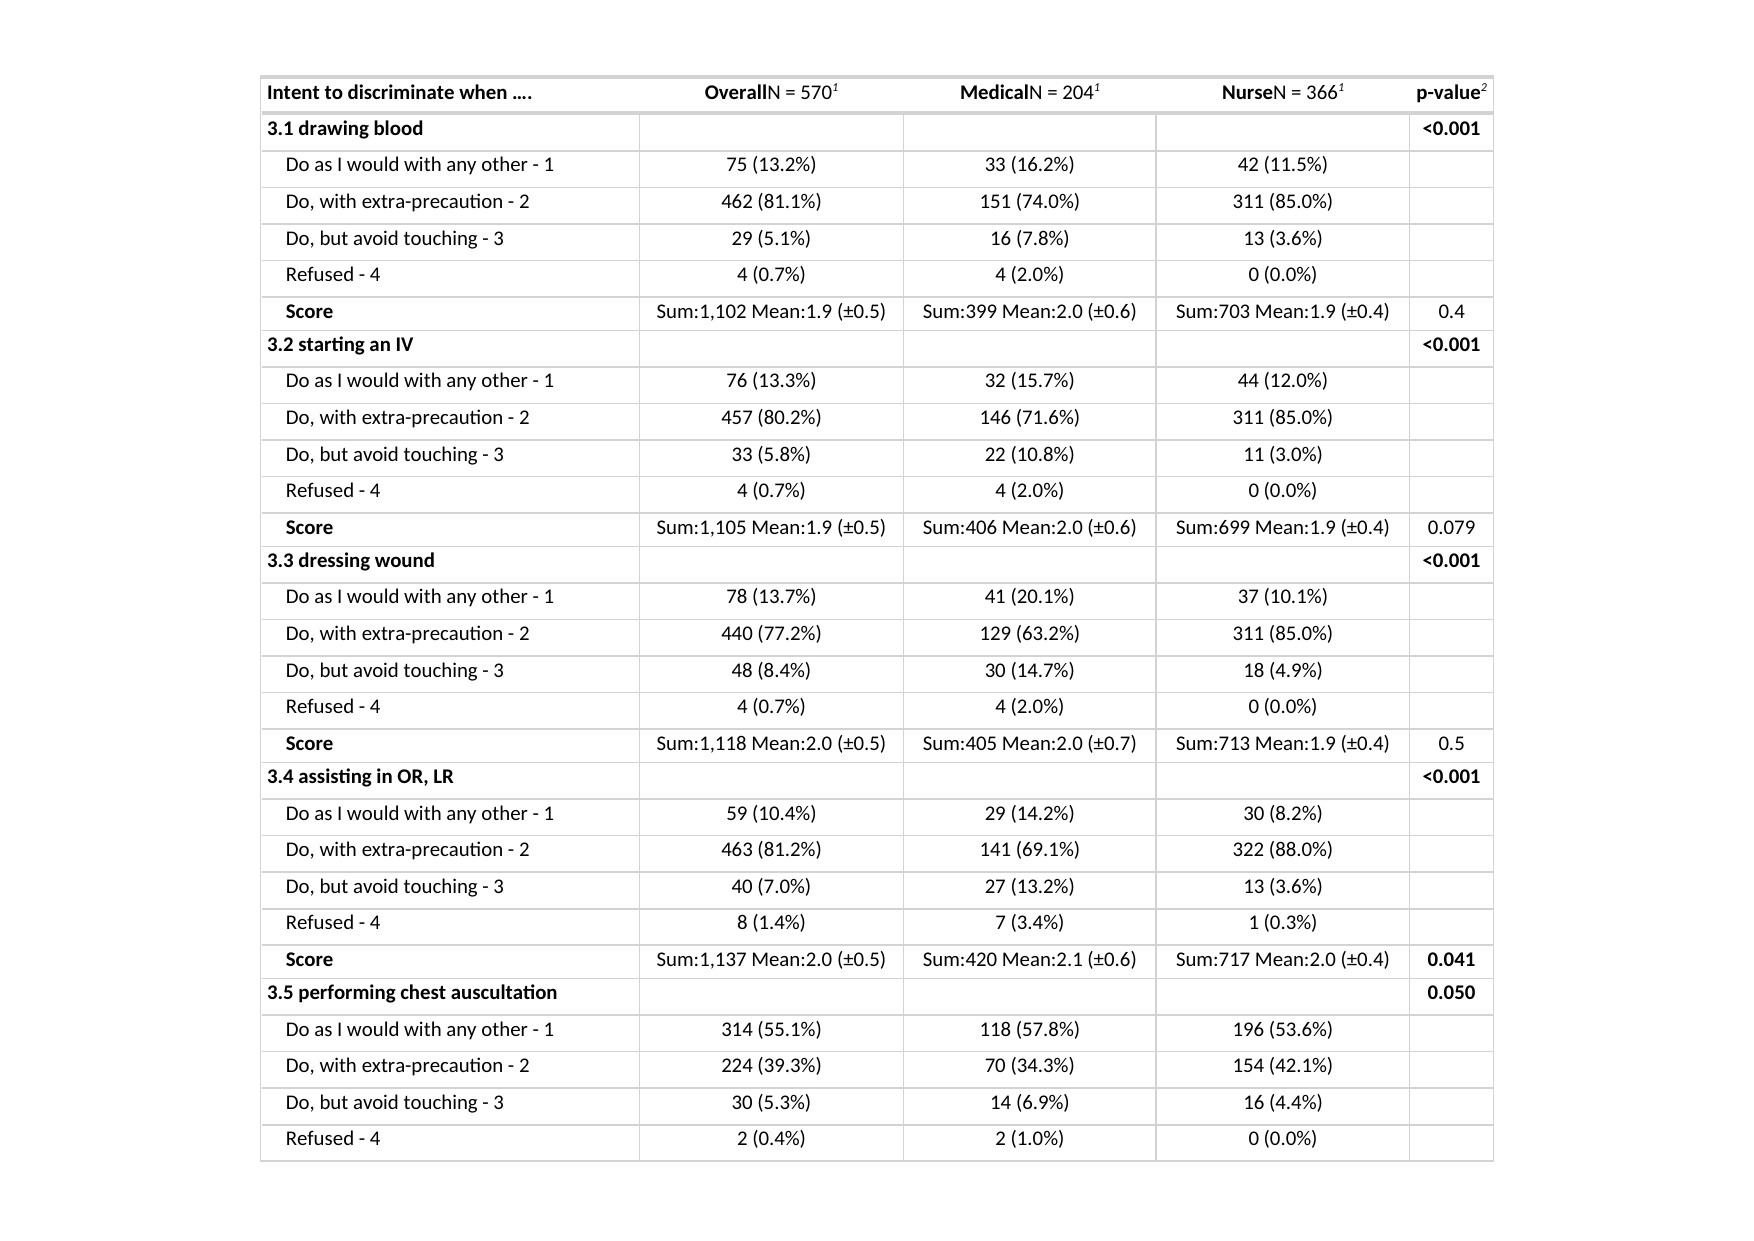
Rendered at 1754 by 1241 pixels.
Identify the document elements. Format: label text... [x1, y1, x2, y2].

table_cell Sum:405 Mean:2.0 (±0.7) [904, 730, 1155, 762]
table_cell 314 (55.1%) [640, 1016, 903, 1051]
table_cell 4 (0.7%) [640, 693, 903, 728]
table_cell 224 (39.3%) [640, 1052, 903, 1087]
table_cell Do as I would with any other - 1 [261, 151, 639, 187]
table_cell 7 (3.4%) [904, 910, 1155, 944]
table_cell 146 (71.6%) [904, 404, 1155, 439]
table_cell 440 (77.2%) [640, 620, 903, 655]
table_cell 4 (2.0%) [904, 477, 1155, 512]
table_cell [904, 979, 1155, 1014]
table_cell 14 (6.9%) [904, 1089, 1155, 1124]
table_cell [1410, 584, 1493, 619]
table_cell Do as I would with any other - 1 [261, 583, 639, 619]
table_cell 311 (85.0%) [1157, 404, 1409, 439]
table_cell [1410, 152, 1493, 187]
table_cell [1157, 331, 1409, 366]
table_cell Do as I would with any other - 1 [261, 799, 639, 835]
table_cell [1410, 225, 1493, 260]
table_cell Refused - 4 [261, 693, 639, 728]
table_cell 0 (0.0%) [1157, 693, 1409, 728]
table_cell 30 (8.2%) [1157, 800, 1409, 835]
table_cell Do, with extra-precaution - 2 [261, 620, 639, 655]
table_cell 48 (8.4%) [640, 657, 903, 692]
table_cell Sum:406 Mean:2.0 (±0.6) [904, 514, 1155, 546]
table_cell [1157, 547, 1409, 582]
table_cell [1410, 404, 1493, 439]
table_cell 76 (13.3%) [640, 368, 903, 403]
table_cell <0.001 [1410, 331, 1493, 366]
table_cell Sum:713 Mean:1.9 (±0.4) [1157, 730, 1409, 762]
table_cell 311 (85.0%) [1157, 620, 1409, 655]
table_cell [1410, 261, 1493, 296]
table_cell 463 (81.2%) [640, 836, 903, 871]
table_cell [904, 547, 1155, 582]
table_cell [1410, 657, 1493, 692]
table_cell [1410, 1126, 1493, 1160]
table_cell Score [261, 729, 639, 762]
table_cell 3.5 performing chest auscultation [261, 979, 639, 1014]
table_cell 70 (34.3%) [904, 1052, 1155, 1087]
table_cell [1410, 910, 1493, 944]
table_cell 141 (69.1%) [904, 836, 1155, 871]
table_cell [640, 763, 903, 798]
table_cell Refused - 4 [261, 909, 639, 944]
table_cell 22 (10.8%) [904, 441, 1155, 476]
table_cell Sum:420 Mean:2.1 (±0.6) [904, 946, 1155, 978]
table_cell 3.4 assisting in OR, LR [261, 763, 639, 798]
table_cell [1410, 693, 1493, 728]
table_cell Score [261, 297, 639, 329]
table_cell Sum:699 Mean:1.9 (±0.4) [1157, 514, 1409, 546]
table_cell 0 (0.0%) [1157, 261, 1409, 296]
table_cell [904, 763, 1155, 798]
table_cell 27 (13.2%) [904, 873, 1155, 908]
table_cell 0 (0.0%) [1157, 477, 1409, 512]
table_cell 4 (0.7%) [640, 261, 903, 296]
table_cell 42 (11.5%) [1157, 152, 1409, 187]
table_cell Score [261, 513, 639, 546]
table_cell Do, with extra-precaution - 2 [261, 404, 639, 439]
table_cell 29 (14.2%) [904, 800, 1155, 835]
table_cell [1410, 873, 1493, 908]
table_cell [1410, 477, 1493, 512]
table_cell Do, but avoid touching - 3 [261, 656, 639, 692]
table_cell 41 (20.1%) [904, 584, 1155, 619]
table_cell [1410, 441, 1493, 476]
table_cell 0.5 [1410, 730, 1493, 762]
table_cell 0.079 [1410, 514, 1493, 546]
table_cell 40 (7.0%) [640, 873, 903, 908]
table_cell 16 (4.4%) [1157, 1089, 1409, 1124]
table_cell [640, 331, 903, 366]
table_cell 11 (3.0%) [1157, 441, 1409, 476]
table_cell 78 (13.7%) [640, 584, 903, 619]
table_cell Do, with extra-precaution - 2 [261, 836, 639, 871]
table_cell 30 (14.7%) [904, 657, 1155, 692]
table_cell 118 (57.8%) [904, 1016, 1155, 1051]
table_cell 4 (0.7%) [640, 477, 903, 512]
table_cell Do, but avoid touching - 3 [261, 1088, 639, 1124]
table_cell [904, 115, 1155, 150]
table_cell Refused - 4 [261, 1125, 639, 1160]
table_cell Do, with extra-precaution - 2 [261, 188, 639, 223]
table_cell 311 (85.0%) [1157, 188, 1409, 223]
table_cell [1157, 115, 1409, 150]
table_cell Score [261, 945, 639, 978]
table_cell [904, 331, 1155, 366]
table_cell Refused - 4 [261, 261, 639, 296]
table_cell 3.1 drawing blood [261, 112, 639, 150]
table_cell 457 (80.2%) [640, 404, 903, 439]
table_cell 322 (88.0%) [1157, 836, 1409, 871]
table_cell Do as I would with any other - 1 [261, 367, 639, 403]
table_cell 3.2 starting an IV [261, 331, 639, 366]
table_cell <0.001 [1410, 547, 1493, 582]
table_cell 4 (2.0%) [904, 693, 1155, 728]
table_cell [1157, 763, 1409, 798]
table_cell 2 (1.0%) [904, 1126, 1155, 1160]
table_cell 1 (0.3%) [1157, 910, 1409, 944]
table_cell 18 (4.9%) [1157, 657, 1409, 692]
table_cell 33 (16.2%) [904, 152, 1155, 187]
table_cell 37 (10.1%) [1157, 584, 1409, 619]
table_cell 33 (5.8%) [640, 441, 903, 476]
table_cell Sum:1,105 Mean:1.9 (±0.5) [640, 514, 903, 546]
table_cell <0.001 [1410, 763, 1493, 798]
table_cell 75 (13.2%) [640, 152, 903, 187]
table_cell Sum:1,102 Mean:1.9 (±0.5) [640, 298, 903, 329]
table_cell 129 (63.2%) [904, 620, 1155, 655]
table_cell Sum:399 Mean:2.0 (±0.6) [904, 298, 1155, 329]
table_header Intent to discriminate when …. [261, 79, 639, 111]
table_cell 32 (15.7%) [904, 368, 1155, 403]
table_cell 16 (7.8%) [904, 225, 1155, 260]
table_cell Do, with extra-precaution - 2 [261, 1052, 639, 1087]
table_cell [1410, 1052, 1493, 1087]
table_cell 13 (3.6%) [1157, 225, 1409, 260]
table_cell Sum:717 Mean:2.0 (±0.4) [1157, 946, 1409, 978]
table_cell 462 (81.1%) [640, 188, 903, 223]
table_header p-value2 [1410, 79, 1493, 111]
table_cell Do as I would with any other - 1 [261, 1015, 639, 1051]
table_cell 8 (1.4%) [640, 910, 903, 944]
table_cell 2 (0.4%) [640, 1126, 903, 1160]
table_cell 4 (2.0%) [904, 261, 1155, 296]
table_cell 13 (3.6%) [1157, 873, 1409, 908]
table_cell <0.001 [1410, 115, 1493, 150]
table_cell [1410, 188, 1493, 223]
table_cell Do, but avoid touching - 3 [261, 440, 639, 476]
table_header NurseN = 3661 [1156, 79, 1409, 111]
table_cell [640, 547, 903, 582]
table_cell [1157, 979, 1409, 1014]
table_cell [1410, 1016, 1493, 1051]
table_cell Sum:1,137 Mean:2.0 (±0.5) [640, 946, 903, 978]
table_cell 3.3 dressing wound [261, 547, 639, 582]
table_cell 151 (74.0%) [904, 188, 1155, 223]
table_cell 59 (10.4%) [640, 800, 903, 835]
table_cell [1410, 620, 1493, 655]
table_cell [1410, 1089, 1493, 1124]
table_cell 0.041 [1410, 946, 1493, 978]
table_cell [640, 115, 903, 150]
table_cell 0.4 [1410, 298, 1493, 329]
table_cell 154 (42.1%) [1157, 1052, 1409, 1087]
table_cell 30 (5.3%) [640, 1089, 903, 1124]
table_cell Refused - 4 [261, 477, 639, 512]
table_cell Sum:703 Mean:1.9 (±0.4) [1157, 298, 1409, 329]
table_cell [1410, 368, 1493, 403]
table_cell Do, but avoid touching - 3 [261, 224, 639, 260]
table_cell 0 (0.0%) [1157, 1126, 1409, 1160]
table_cell 29 (5.1%) [640, 225, 903, 260]
table_cell [640, 979, 903, 1014]
table_cell 196 (53.6%) [1157, 1016, 1409, 1051]
table_cell Sum:1,118 Mean:2.0 (±0.5) [640, 730, 903, 762]
table_cell Do, but avoid touching - 3 [261, 872, 639, 908]
table_cell [1410, 800, 1493, 835]
table_cell [1410, 836, 1493, 871]
table_cell 0.050 [1410, 979, 1493, 1014]
table_header MedicalN = 2041 [903, 79, 1156, 111]
table_cell 44 (12.0%) [1157, 368, 1409, 403]
table_header OverallN = 5701 [639, 79, 903, 111]
